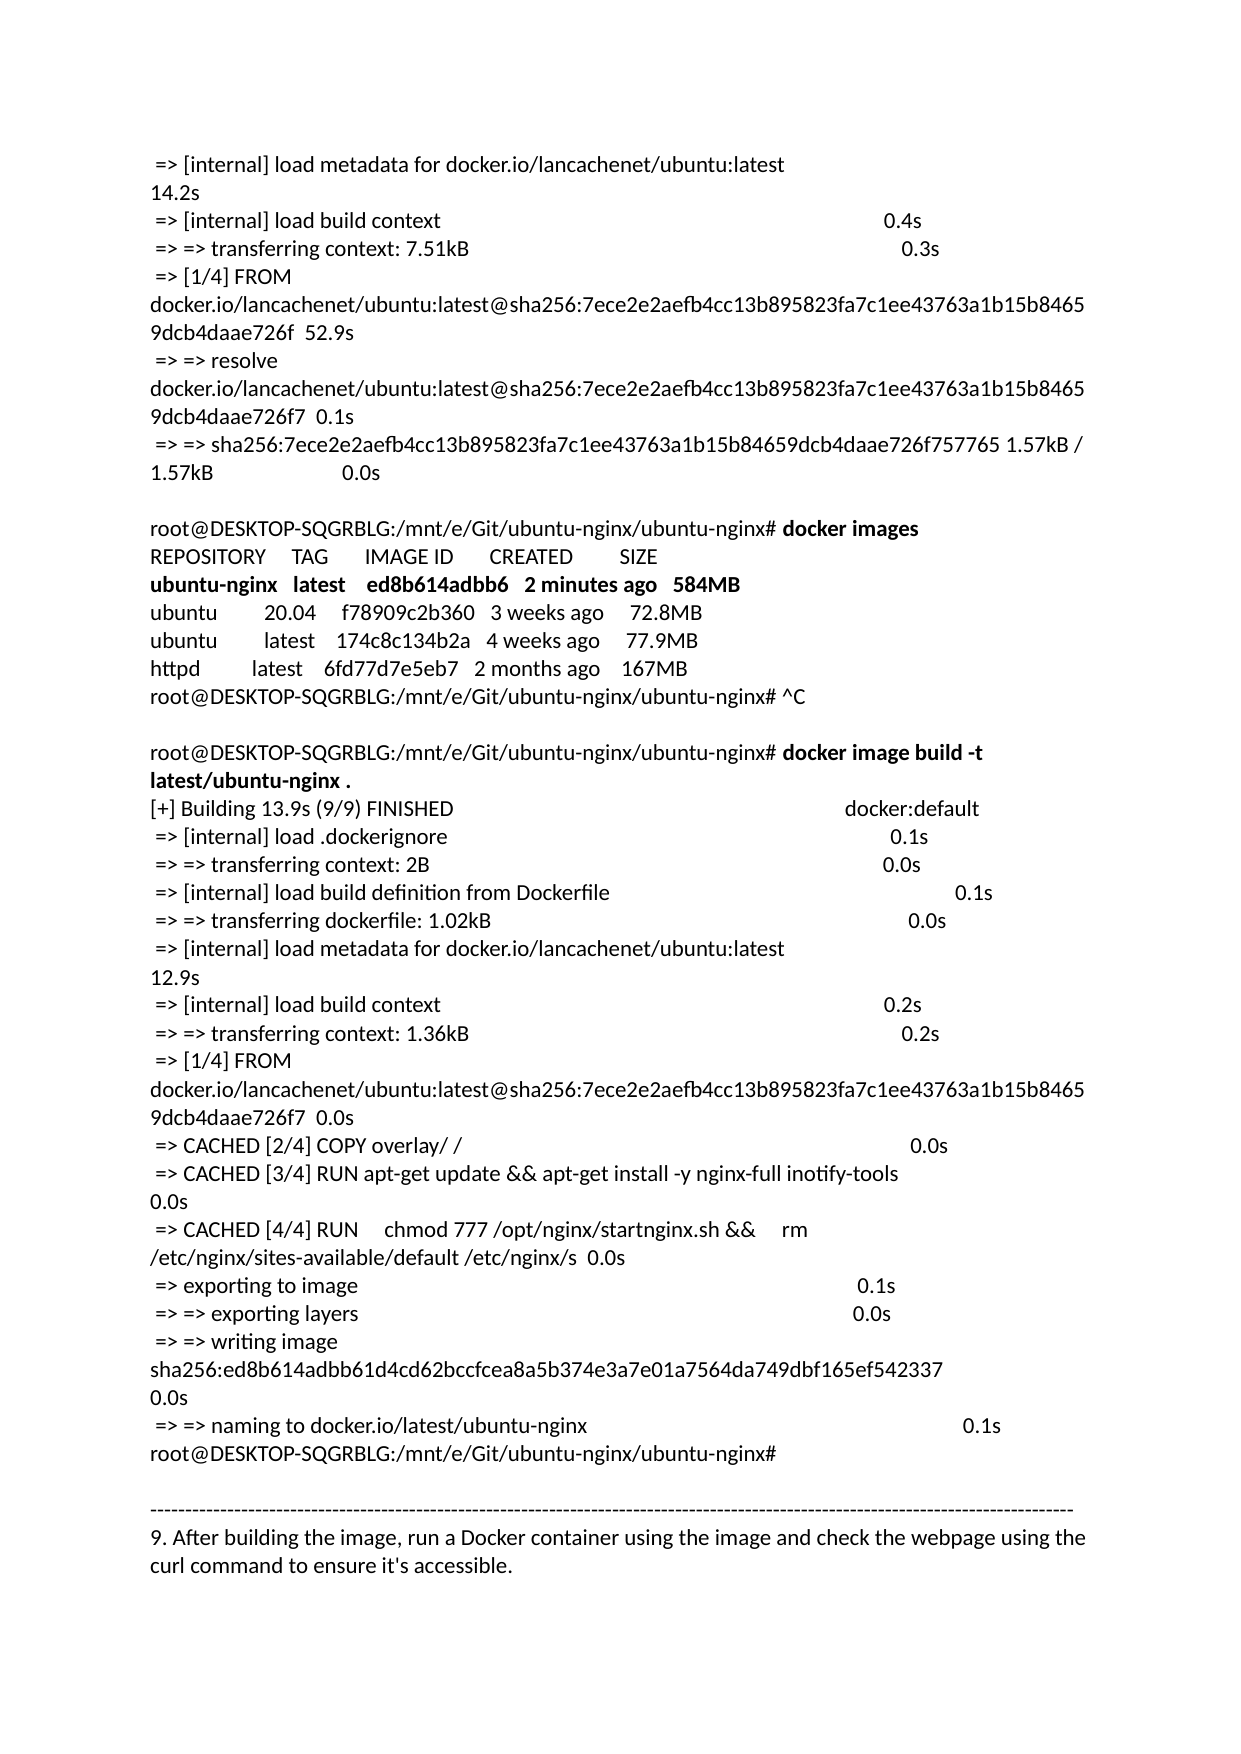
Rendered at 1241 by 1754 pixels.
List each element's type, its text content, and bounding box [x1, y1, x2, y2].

text => CACHED [2/4] COPY overlay/ / 0.0s [150, 1131, 1090, 1159]
text root@DESKTOP-SQGRBLG:/mnt/e/Git/ubuntu-nginx/ubuntu-nginx# docker images [150, 514, 1090, 542]
text ubuntu 20.04 f78909c2b360 3 weeks ago 72.8MB [150, 598, 1090, 626]
text => => resolve docker.io/lancachenet/ubuntu:latest@sha256:7ece2e2aefb4cc13b895823fa7c1ee43763a1b15b84659dcb4daae726f7 0.1s [150, 346, 1090, 430]
text REPOSITORY TAG IMAGE ID CREATED SIZE [150, 542, 1090, 570]
text => [1/4] FROM docker.io/lancachenet/ubuntu:latest@sha256:7ece2e2aefb4cc13b895823fa7c1ee43763a1b15b84659dcb4daae726f 52.9s [150, 262, 1090, 346]
text => CACHED [3/4] RUN apt-get update && apt-get install -y nginx-full inotify-tools 0.0s [150, 1159, 1090, 1215]
text => CACHED [4/4] RUN chmod 777 /opt/nginx/startnginx.sh && rm /etc/nginx/sites-available/default /etc/nginx/s 0.0s [150, 1215, 1090, 1271]
text => => transferring dockerfile: 1.02kB 0.0s [150, 907, 1090, 934]
text => => transferring context: 1.36kB 0.2s [150, 1019, 1090, 1047]
text => => writing image sha256:ed8b614adbb61d4cd62bccfcea8a5b374e3a7e01a7564da749dbf165ef542337 0.0s [150, 1327, 1090, 1411]
text => [internal] load metadata for docker.io/lancachenet/ubuntu:latest 14.2s [150, 150, 1090, 206]
text => => transferring context: 2B 0.0s [150, 851, 1090, 878]
text ubuntu-nginx latest ed8b614adbb6 2 minutes ago 584MB [150, 570, 1090, 598]
text => [internal] load metadata for docker.io/lancachenet/ubuntu:latest 12.9s [150, 934, 1090, 991]
text root@DESKTOP-SQGRBLG:/mnt/e/Git/ubuntu-nginx/ubuntu-nginx# [150, 1439, 1090, 1467]
text => => transferring context: 7.51kB 0.3s [150, 234, 1090, 262]
text => => exporting layers 0.0s [150, 1299, 1090, 1327]
text root@DESKTOP-SQGRBLG:/mnt/e/Git/ubuntu-nginx/ubuntu-nginx# ^C [150, 682, 1090, 710]
text => [internal] load build context 0.4s [150, 206, 1090, 234]
text root@DESKTOP-SQGRBLG:/mnt/e/Git/ubuntu-nginx/ubuntu-nginx# docker image build -t latest/ubuntu-nginx . [150, 738, 1090, 794]
text [+] Building 13.9s (9/9) FINISHED docker:default [150, 794, 1090, 822]
text => [internal] load build context 0.2s [150, 991, 1090, 1019]
text => [internal] load build definition from Dockerfile 0.1s [150, 878, 1090, 907]
text 9. After building the image, run a Docker container using the image and check the webpage using the curl command to ensure it's accessible. [150, 1523, 1090, 1579]
text => => sha256:7ece2e2aefb4cc13b895823fa7c1ee43763a1b15b84659dcb4daae726f757765 1.57kB / 1.57kB 0.0s [150, 430, 1090, 486]
text => => naming to docker.io/latest/ubuntu-nginx 0.1s [150, 1411, 1090, 1439]
text => [1/4] FROM docker.io/lancachenet/ubuntu:latest@sha256:7ece2e2aefb4cc13b895823fa7c1ee43763a1b15b84659dcb4daae726f7 0.0s [150, 1047, 1090, 1131]
text => [internal] load .dockerignore 0.1s [150, 822, 1090, 851]
text => exporting to image 0.1s [150, 1271, 1090, 1299]
text ubuntu latest 174c8c134b2a 4 weeks ago 77.9MB [150, 626, 1090, 654]
text ------------------------------------------------------------------------------------------------------------------------------------ [150, 1495, 1090, 1523]
text httpd latest 6fd77d7e5eb7 2 months ago 167MB [150, 654, 1090, 682]
